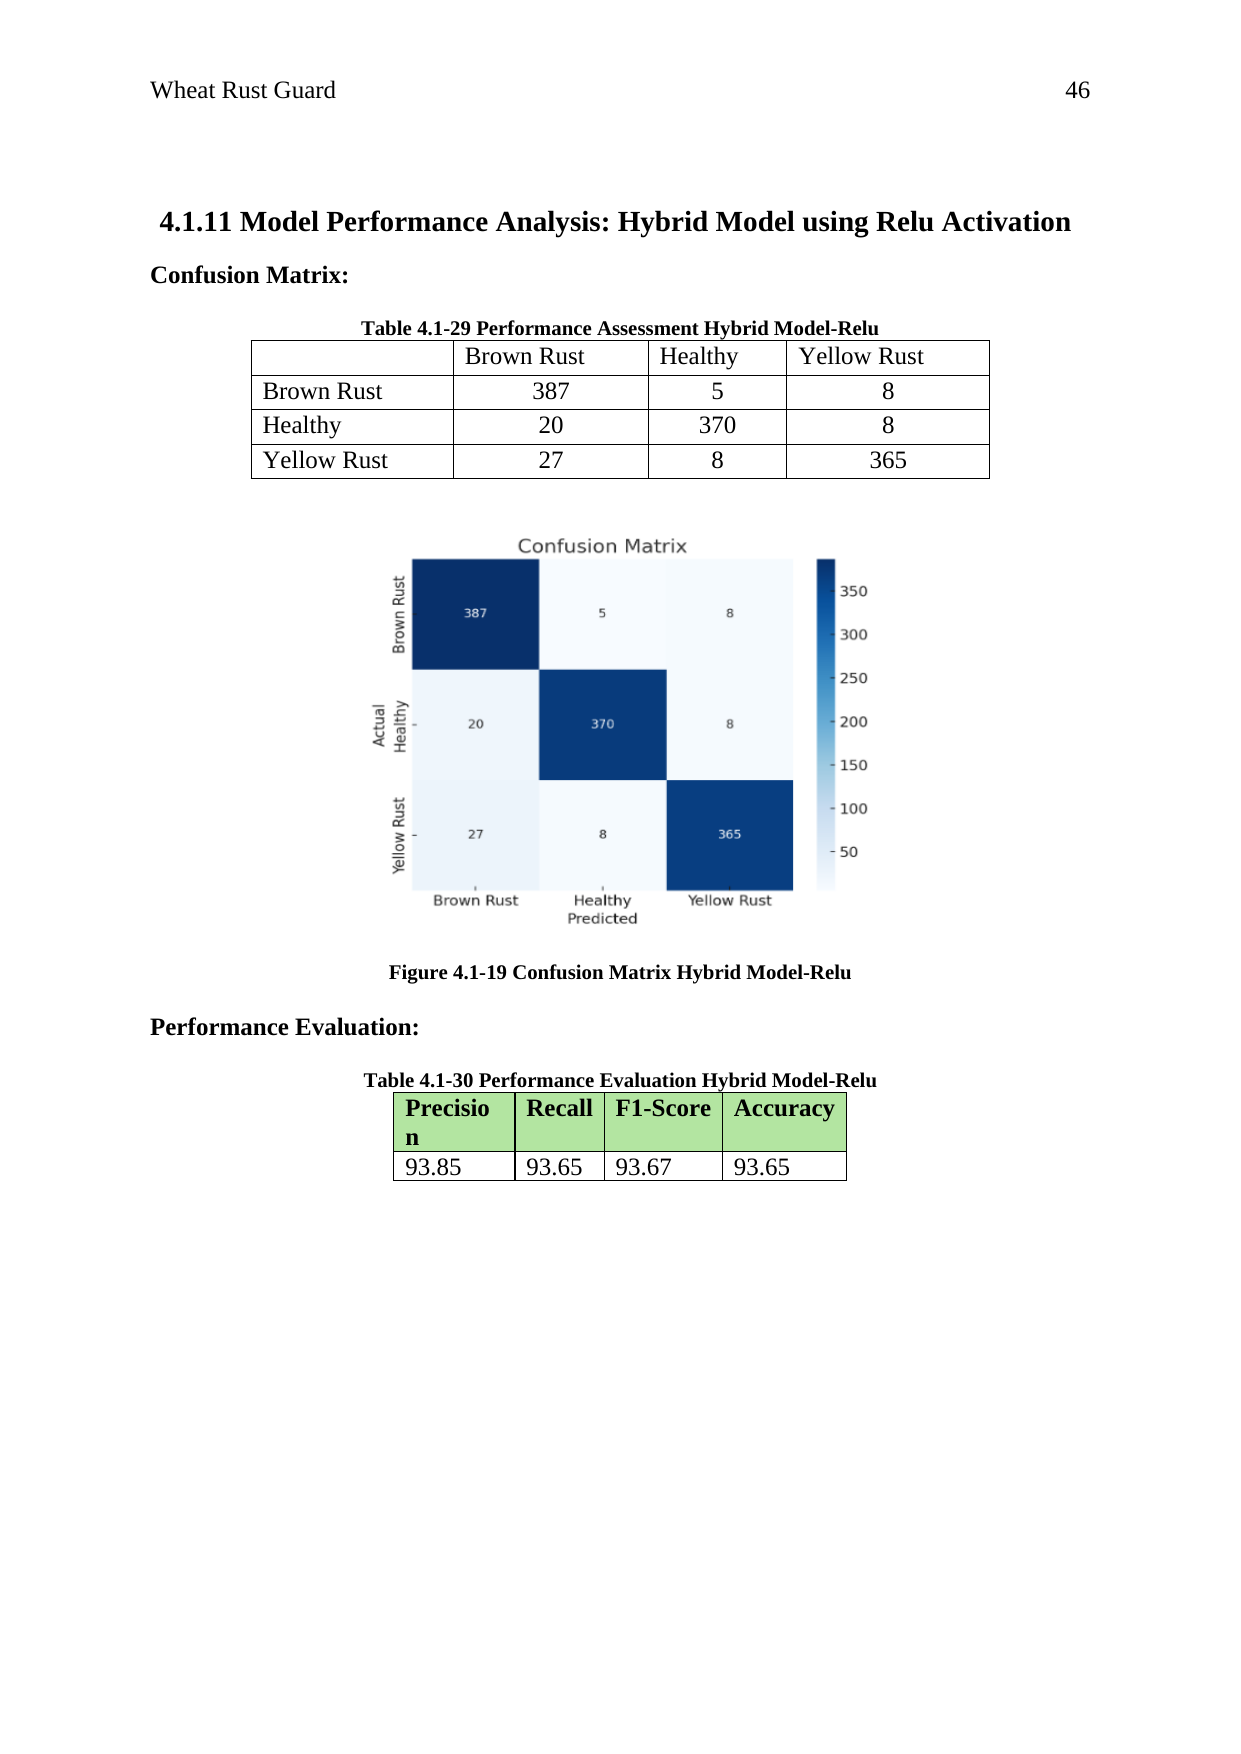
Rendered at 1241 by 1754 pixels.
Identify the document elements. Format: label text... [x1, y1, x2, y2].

subtitle Model Performance Analysis: Hybrid Model using Relu Activation [159, 204, 1090, 237]
table_cell 93.67 [605, 1152, 722, 1180]
table_cell Healthy [252, 410, 453, 444]
table_header Healthy [649, 341, 786, 375]
table_header Brown Rust [454, 341, 648, 375]
table_header F1-Score [605, 1093, 722, 1151]
table_cell 370 [649, 410, 786, 444]
table_cell 8 [787, 410, 989, 444]
table_cell 93.65 [516, 1152, 604, 1180]
table_cell 8 [649, 445, 786, 478]
table_cell 27 [454, 445, 648, 478]
table_header Yellow Rust [787, 341, 989, 375]
table_cell 20 [454, 410, 648, 444]
picture [365, 522, 875, 933]
table_header Recall [516, 1093, 604, 1151]
table_header [252, 341, 453, 375]
table_cell Yellow Rust [252, 445, 453, 478]
table_header Precision [394, 1093, 514, 1151]
table_cell 5 [649, 376, 786, 409]
table_cell 93.65 [723, 1152, 846, 1180]
text Performance Evaluation: [150, 1012, 1090, 1041]
table_cell 93.85 [394, 1152, 514, 1180]
text Confusion Matrix: [150, 260, 1090, 289]
table_cell 365 [787, 445, 989, 478]
table_cell 8 [787, 376, 989, 409]
table_cell 387 [454, 376, 648, 409]
table_header Accuracy [723, 1093, 846, 1151]
table_cell Brown Rust [252, 376, 453, 409]
